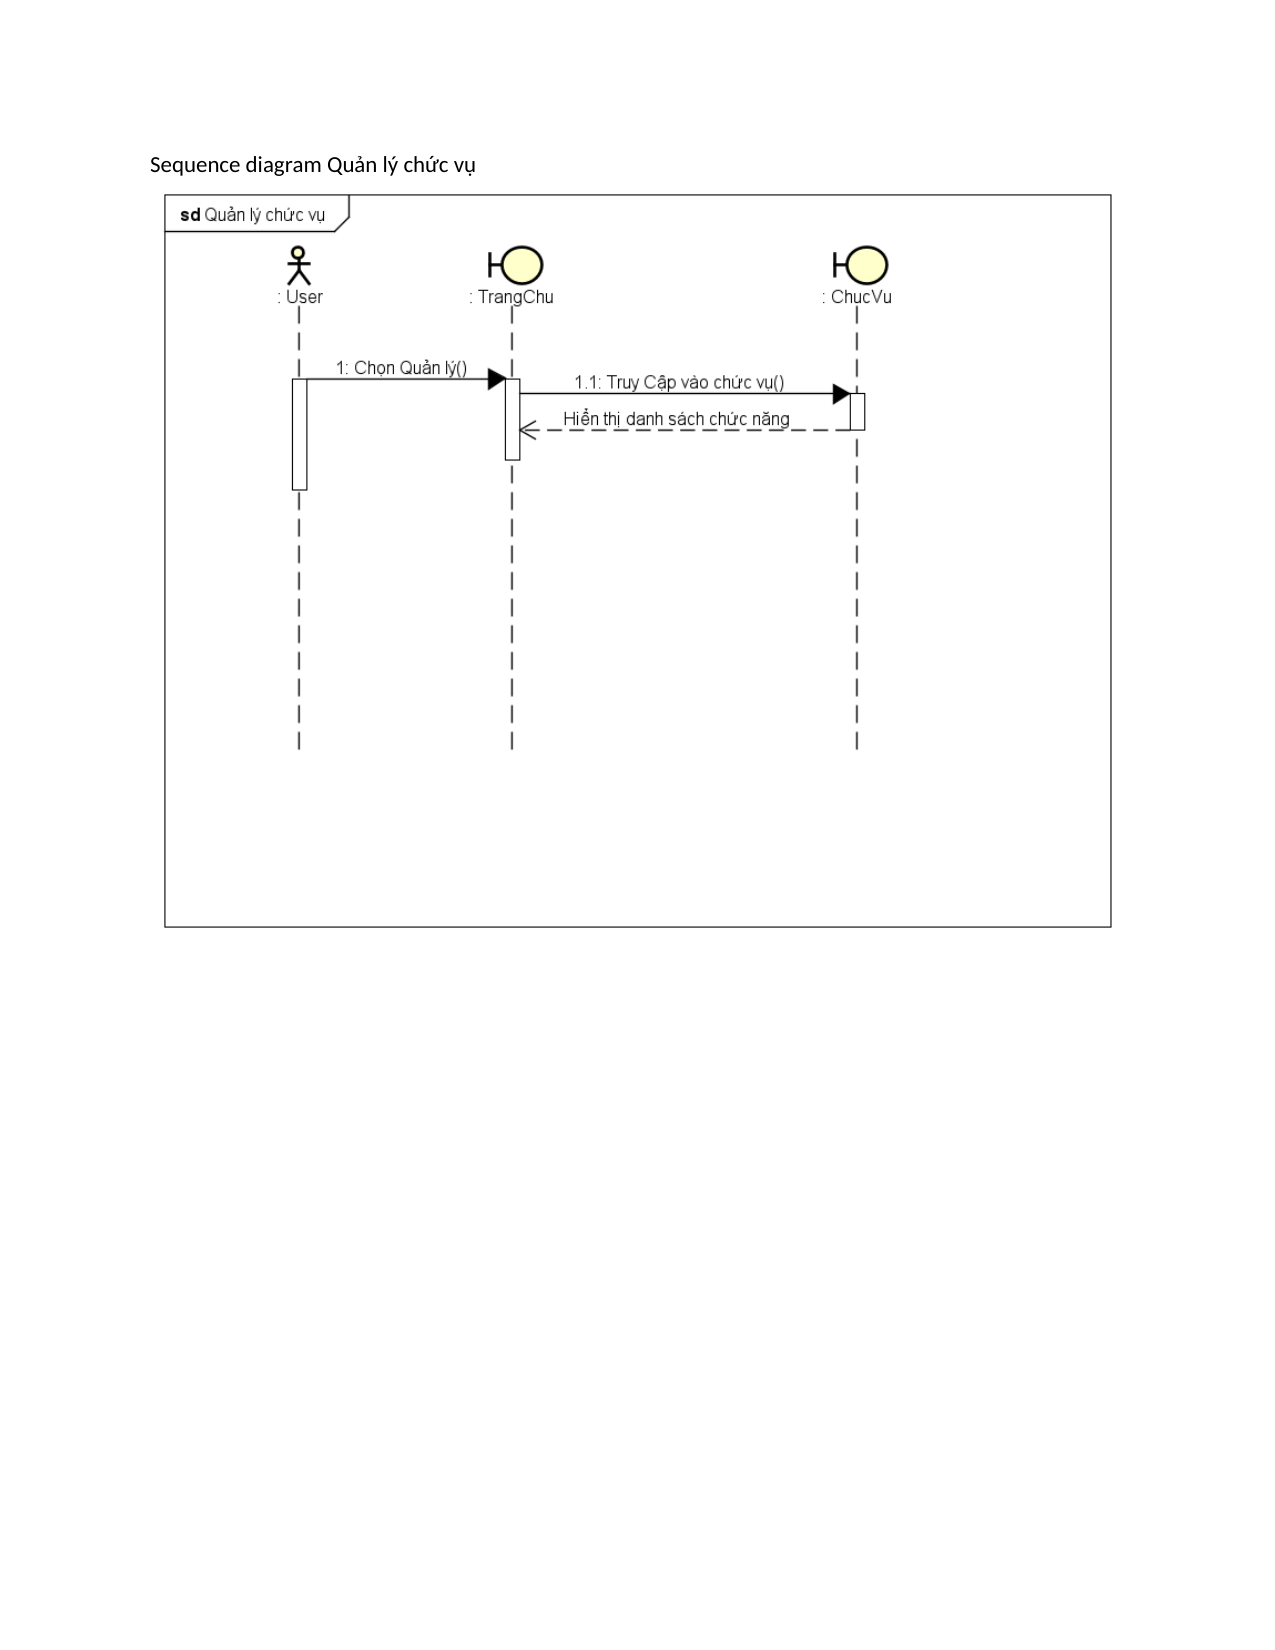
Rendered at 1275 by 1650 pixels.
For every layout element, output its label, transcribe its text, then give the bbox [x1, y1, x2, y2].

text Sequence diagram Quản lý chức vụ [150, 150, 1125, 180]
picture [150, 180, 1125, 941]
